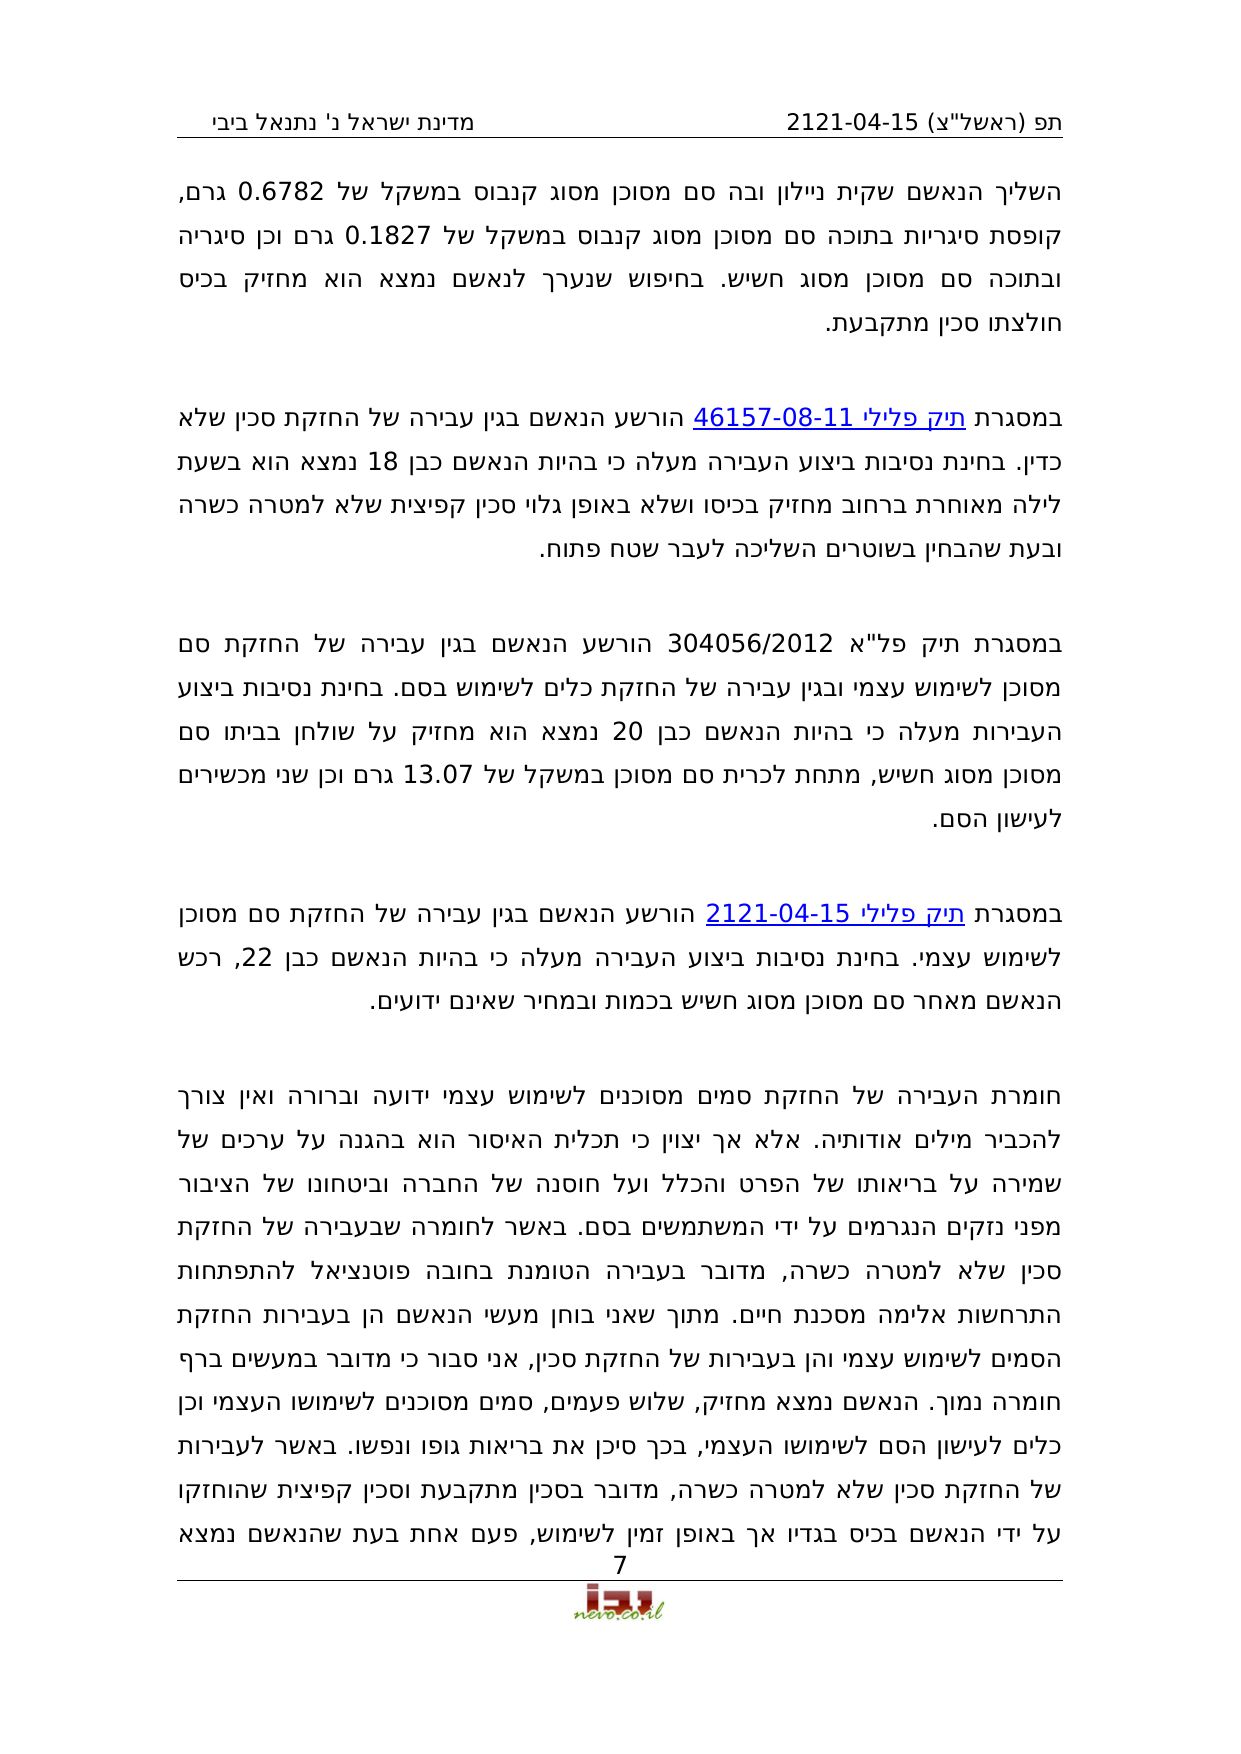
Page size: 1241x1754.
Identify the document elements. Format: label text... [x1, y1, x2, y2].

picture [574, 1583, 666, 1621]
text במסגרת תיק פל"א 304056/2012 הורשע הנאשם בגין עבירה של החזקת סם מסוכן לשימוש עצמי ובגין עבירה של החזקת כלים לשימוש בסם. בחינת נסיבות ביצוע העבירות מעלה כי בהיות הנאשם כבן 20 נמצא הוא מחזיק על שולחן בביתו סם מסוכן מסוג חשיש, מתחת לכרית סם מסוכן במשקל של 13.07 גרם וכן שני מכשירים לעישון הסם. [177, 629, 1063, 833]
text במסגרת תיק פלילי 46157-08-11 הורשע הנאשם בגין עבירה של החזקת סכין שלא כדין. בחינת נסיבות ביצוע העבירה מעלה כי בהיות הנאשם כבן 18 נמצא הוא בשעת לילה מאוחרת ברחוב מחזיק בכיסו ושלא באופן גלוי סכין קפיצית שלא למטרה כשרה ובעת שהבחין בשוטרים השליכה לעבר שטח פתוח. [177, 403, 1063, 564]
text במסגרת תיק פלילי 2121-04-15 הורשע הנאשם בגין עבירה של החזקת סם מסוכן לשימוש עצמי. בחינת נסיבות ביצוע העבירה מעלה כי בהיות הנאשם כבן 22, רכש הנאשם מאחר סם מסוכן מסוג חשיש בכמות ובמחיר שאינם ידועים. [177, 899, 1063, 1016]
